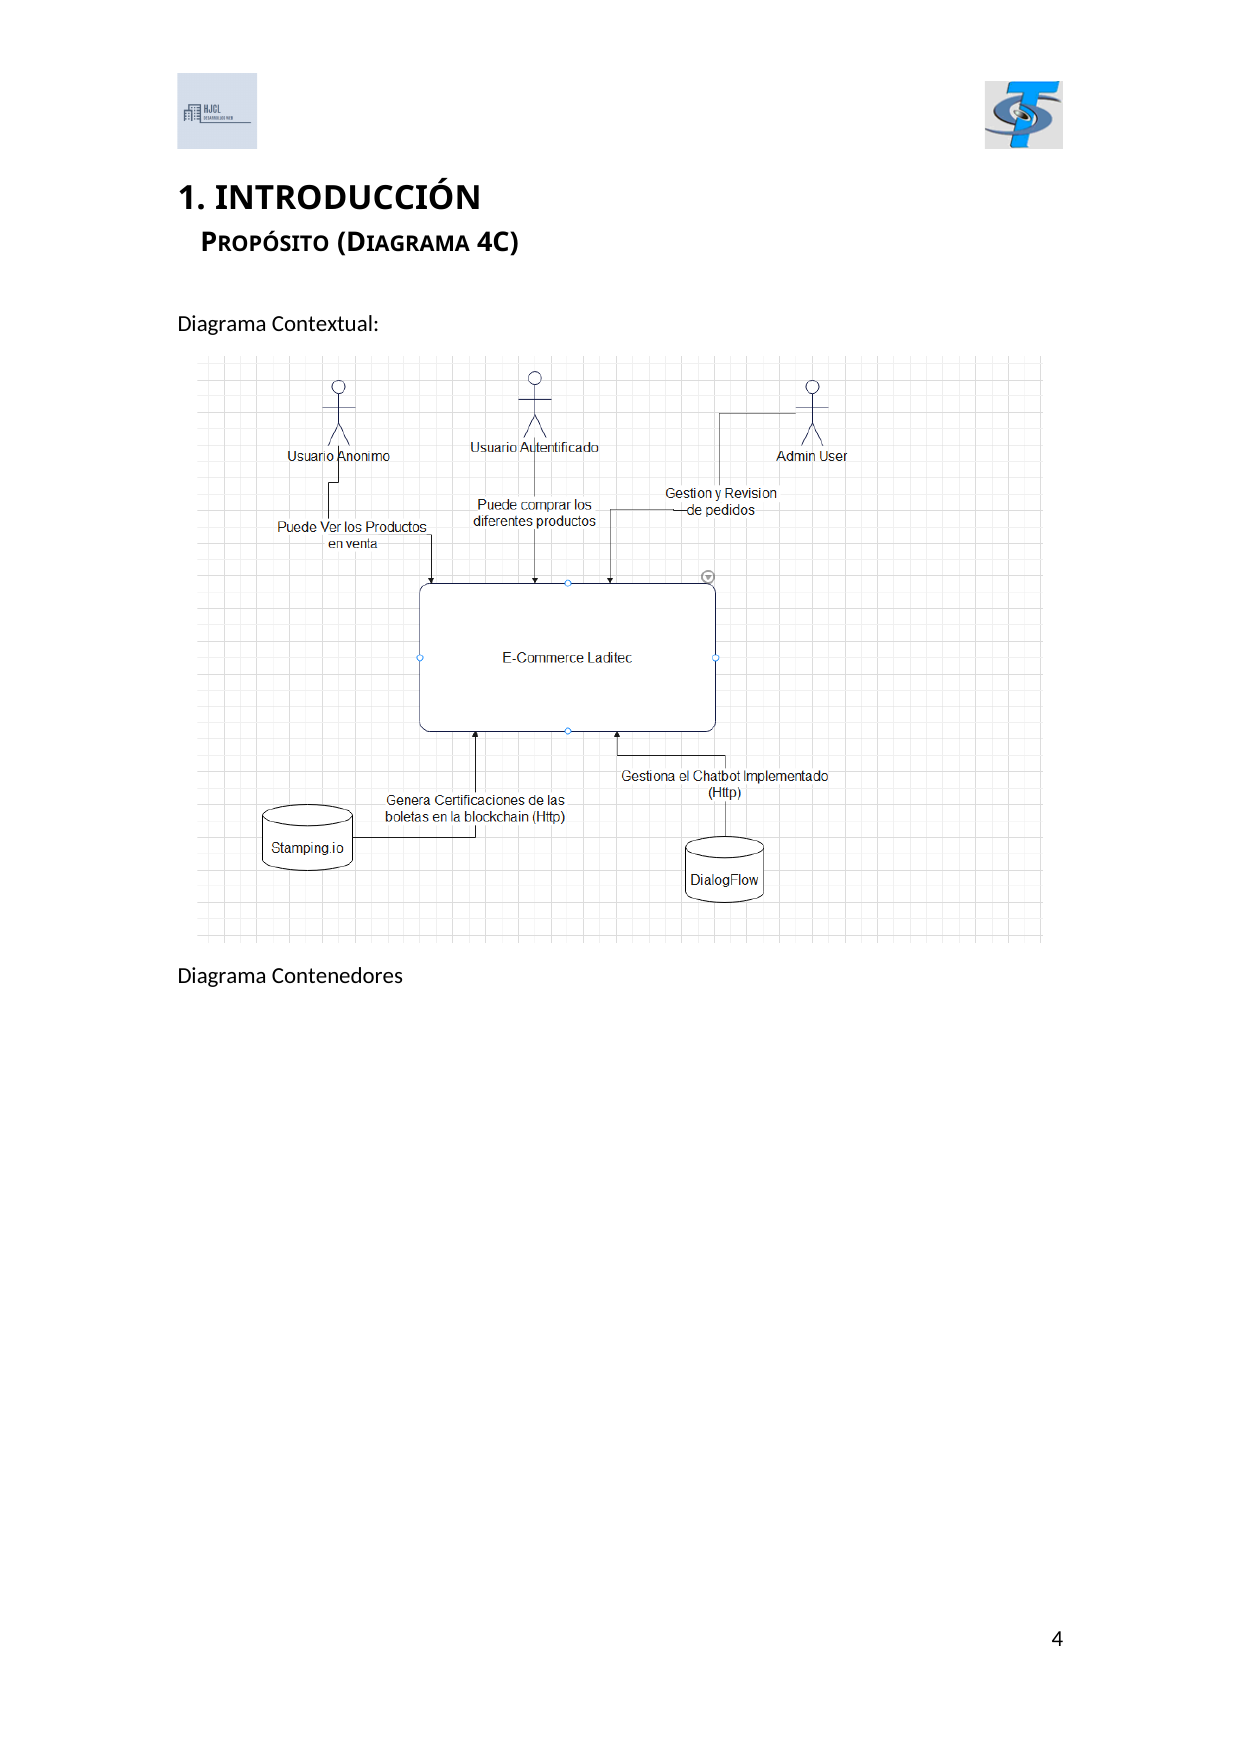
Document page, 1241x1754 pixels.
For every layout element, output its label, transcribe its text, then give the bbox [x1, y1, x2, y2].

picture [177, 73, 258, 149]
text Diagrama Contenedores [177, 961, 1063, 989]
text Diagrama Contextual: [177, 309, 1063, 337]
subtitle INTRODUCCIÓN [177, 174, 1063, 219]
picture [197, 356, 1043, 943]
picture [984, 81, 1063, 149]
text Propósito (Diagrama 4C) [200, 223, 1063, 259]
